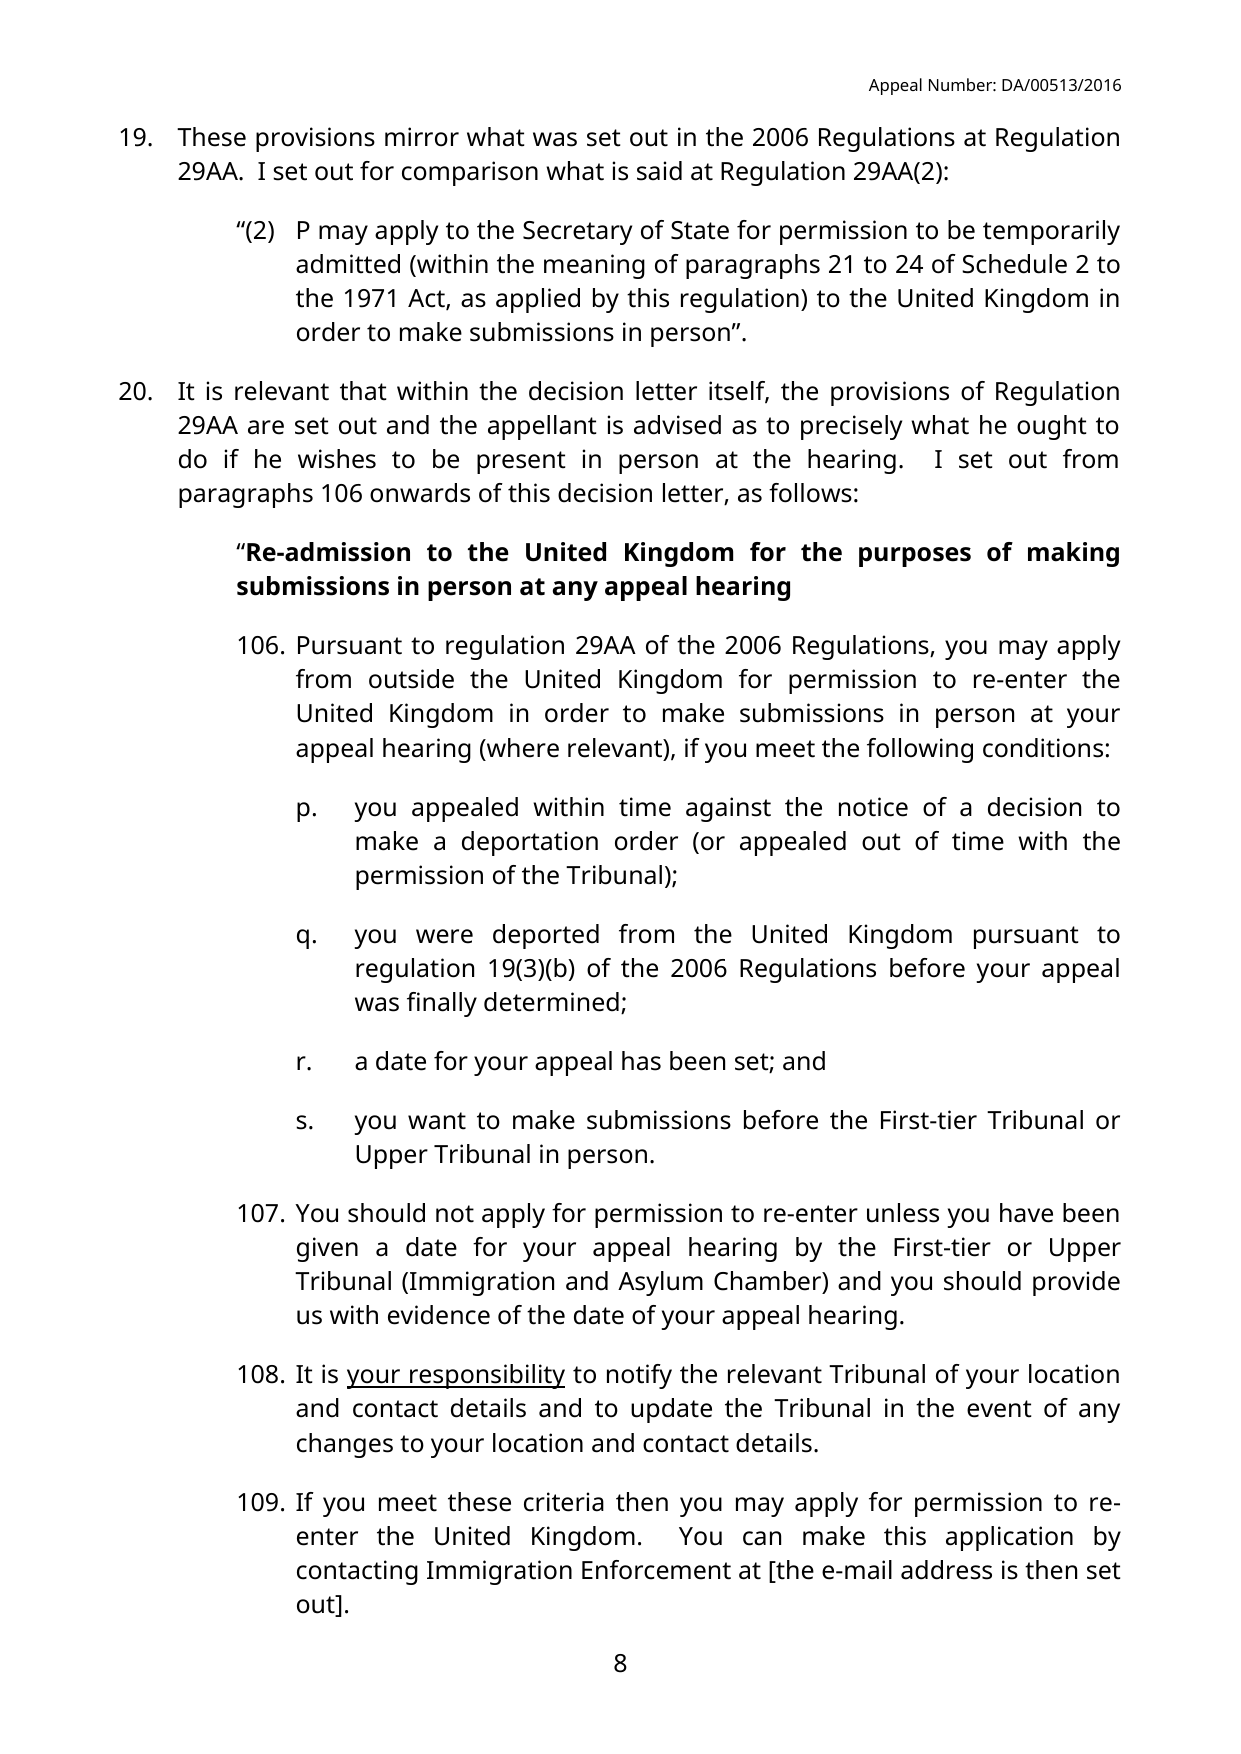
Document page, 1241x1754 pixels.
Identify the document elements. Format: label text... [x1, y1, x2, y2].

text 106. Pursuant to regulation 29AA of the 2006 Regulations, you may apply from outside the United Kingdom for permission to re-enter the United Kingdom in order to make submissions in person at your appeal hearing (where relevant), if you meet the following conditions: [236, 628, 1122, 764]
list These provisions mirror what was set out in the 2006 Regulations at Regulation 29AA. I set out for comparison what is said at Regulation 29AA(2): [118, 119, 1122, 187]
list It is relevant that within the decision letter itself, the provisions of Regulation 29AA are set out and the appellant is advised as to precisely what he ought to do if he wishes to be present in person at the hearing. I set out from paragraphs 106 onwards of this decision letter, as follows: [118, 374, 1122, 510]
text s. you want to make submissions before the First-tier Tribunal or Upper Tribunal in person. [295, 1103, 1122, 1171]
text r. a date for your appeal has been set; and [295, 1044, 1122, 1078]
text “Re-admission to the for the purposes of making submissions in person at any appeal hearing [236, 535, 1122, 603]
text q. you were deported from the pursuant to regulation 19(3)(b) of the 2006 Regulations before your appeal was finally determined; [295, 916, 1122, 1019]
text 107. You should not apply for permission to re-enter unless you have been given a date for your appeal hearing by the First-tier or Upper Tribunal (Immigration and Asylum Chamber) and you should provide us with evidence of the date of your appeal hearing. [236, 1196, 1122, 1332]
text p. you appealed within time against the notice of a decision to make a deportation order (or appealed out of time with the permission of the Tribunal); [295, 789, 1122, 891]
text 108. It is your responsibility to notify the relevant Tribunal of your location and contact details and to update the Tribunal in the event of any changes to your location and contact details. [236, 1357, 1122, 1459]
text “(2) P may apply to the Secretary of State for permission to be temporarily admitted (within the meaning of paragraphs 21 to 24 of Schedule 2 to the 1971 Act, as applied by this regulation) to the in order to make submissions in person”. [236, 212, 1122, 349]
text 109. If you meet these criteria then you may apply for permission to re-enter the . You can make this application by contacting Immigration Enforcement at [the e-mail address is then set out]. [236, 1484, 1122, 1621]
